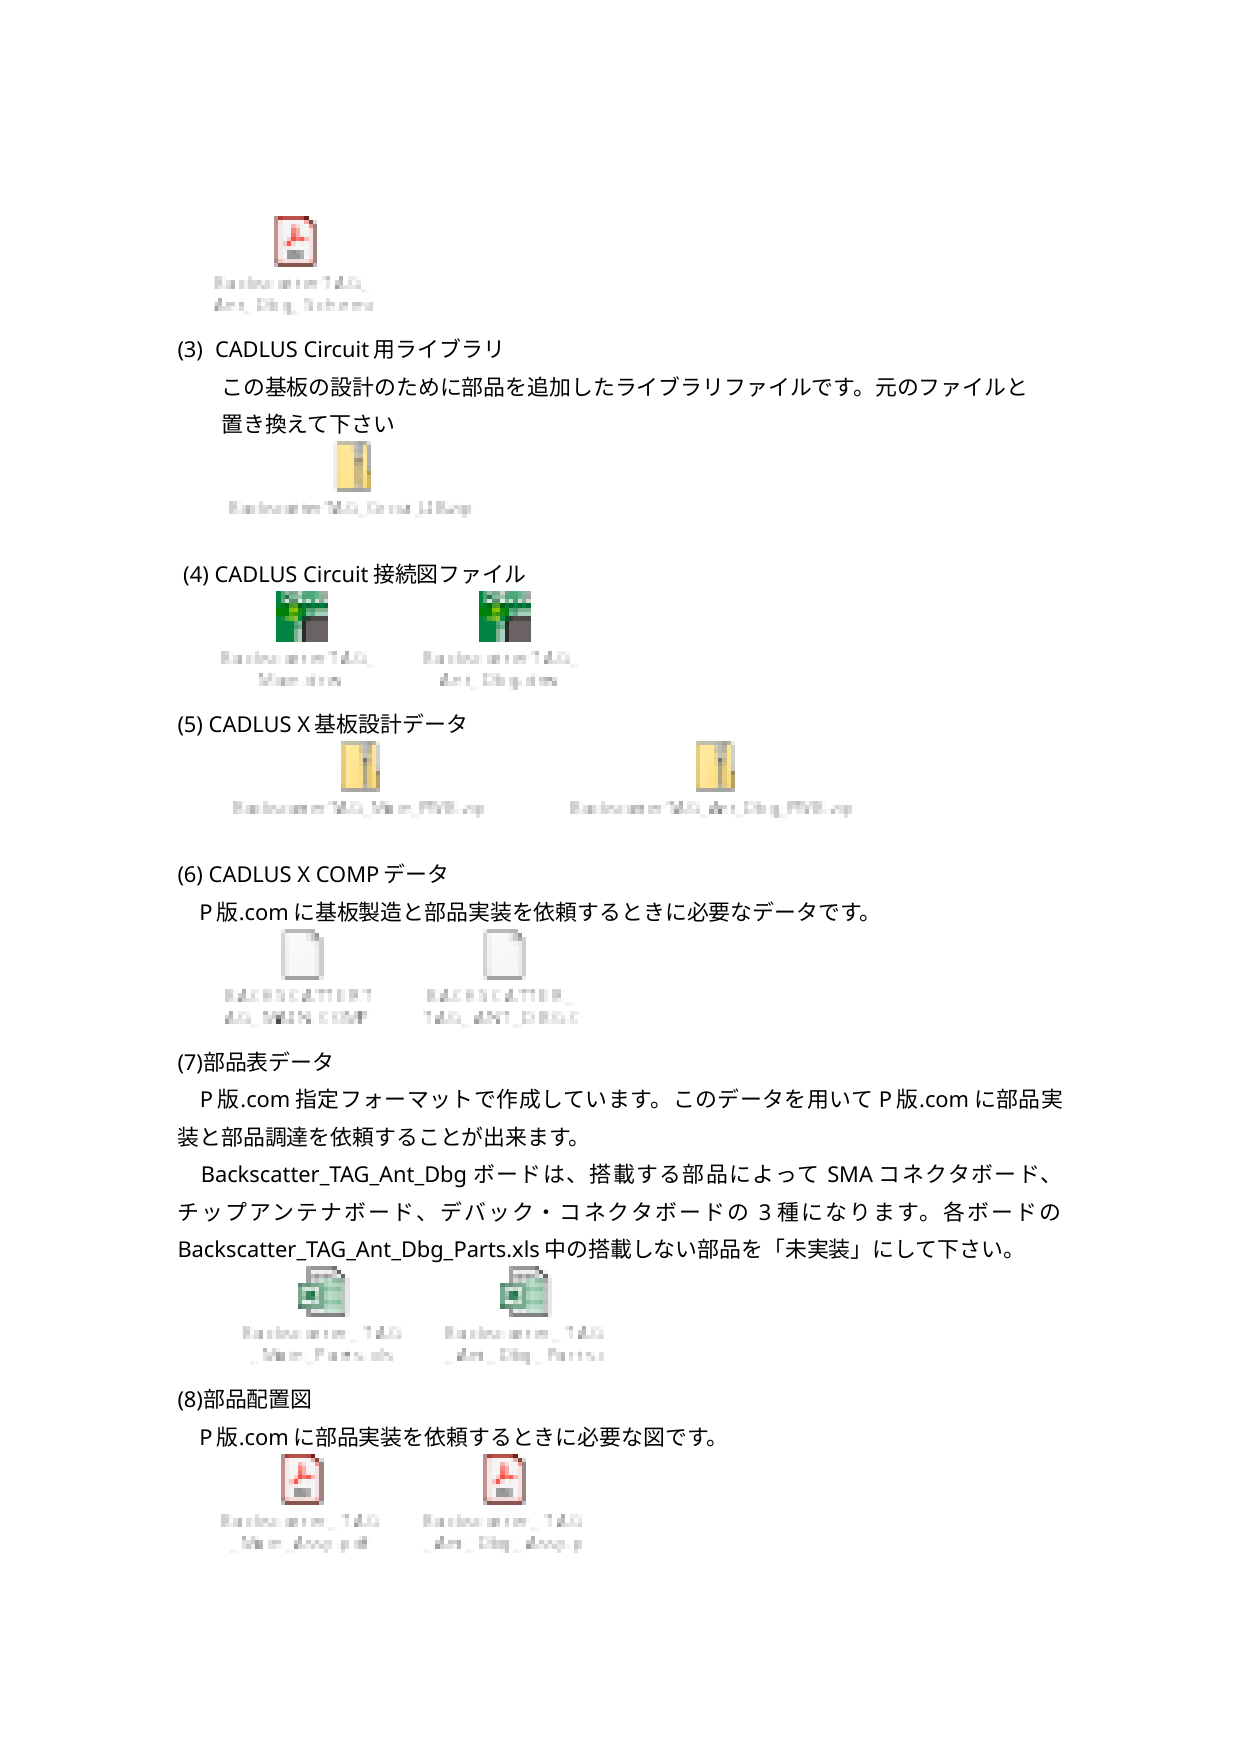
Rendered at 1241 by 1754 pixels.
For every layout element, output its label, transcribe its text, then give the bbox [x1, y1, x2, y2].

text 置き換えて下さい [177, 404, 1063, 442]
text P版.com指定フォーマットで作成しています。このデータを用いてP版.comに部品実装と部品調達を依頼することが出来ます。 [177, 1079, 1063, 1154]
text P版.comに部品実装を依頼するときに必要な図です。 [177, 1417, 1063, 1454]
text (4) CADLUS Circuit接続図ファイル [177, 554, 1063, 592]
text Backscatter_TAG_Ant_Dbgボードは、搭載する部品によってSMAコネクタボード、チップアンテナボード、デバック・コネクタボードの3種になります。各ボードのBackscatter_TAG_Ant_Dbg_Parts.xls中の搭載しない部品を「未実装」にして下さい。 [177, 1154, 1063, 1267]
list CADLUS Circuit用ライブラリ [177, 329, 1063, 367]
text この基板の設計のために部品を追加したライブラリファイルです。元のファイルと [177, 367, 1063, 404]
text P版.comに基板製造と部品実装を依頼するときに必要なデータです。 [177, 892, 1063, 929]
text (7)部品表データ [177, 1042, 1063, 1079]
text (8)部品配置図 [177, 1379, 1063, 1417]
text (6) CADLUS X COMPデータ [177, 854, 1063, 892]
text (5) CADLUS X基板設計データ [177, 704, 1063, 742]
